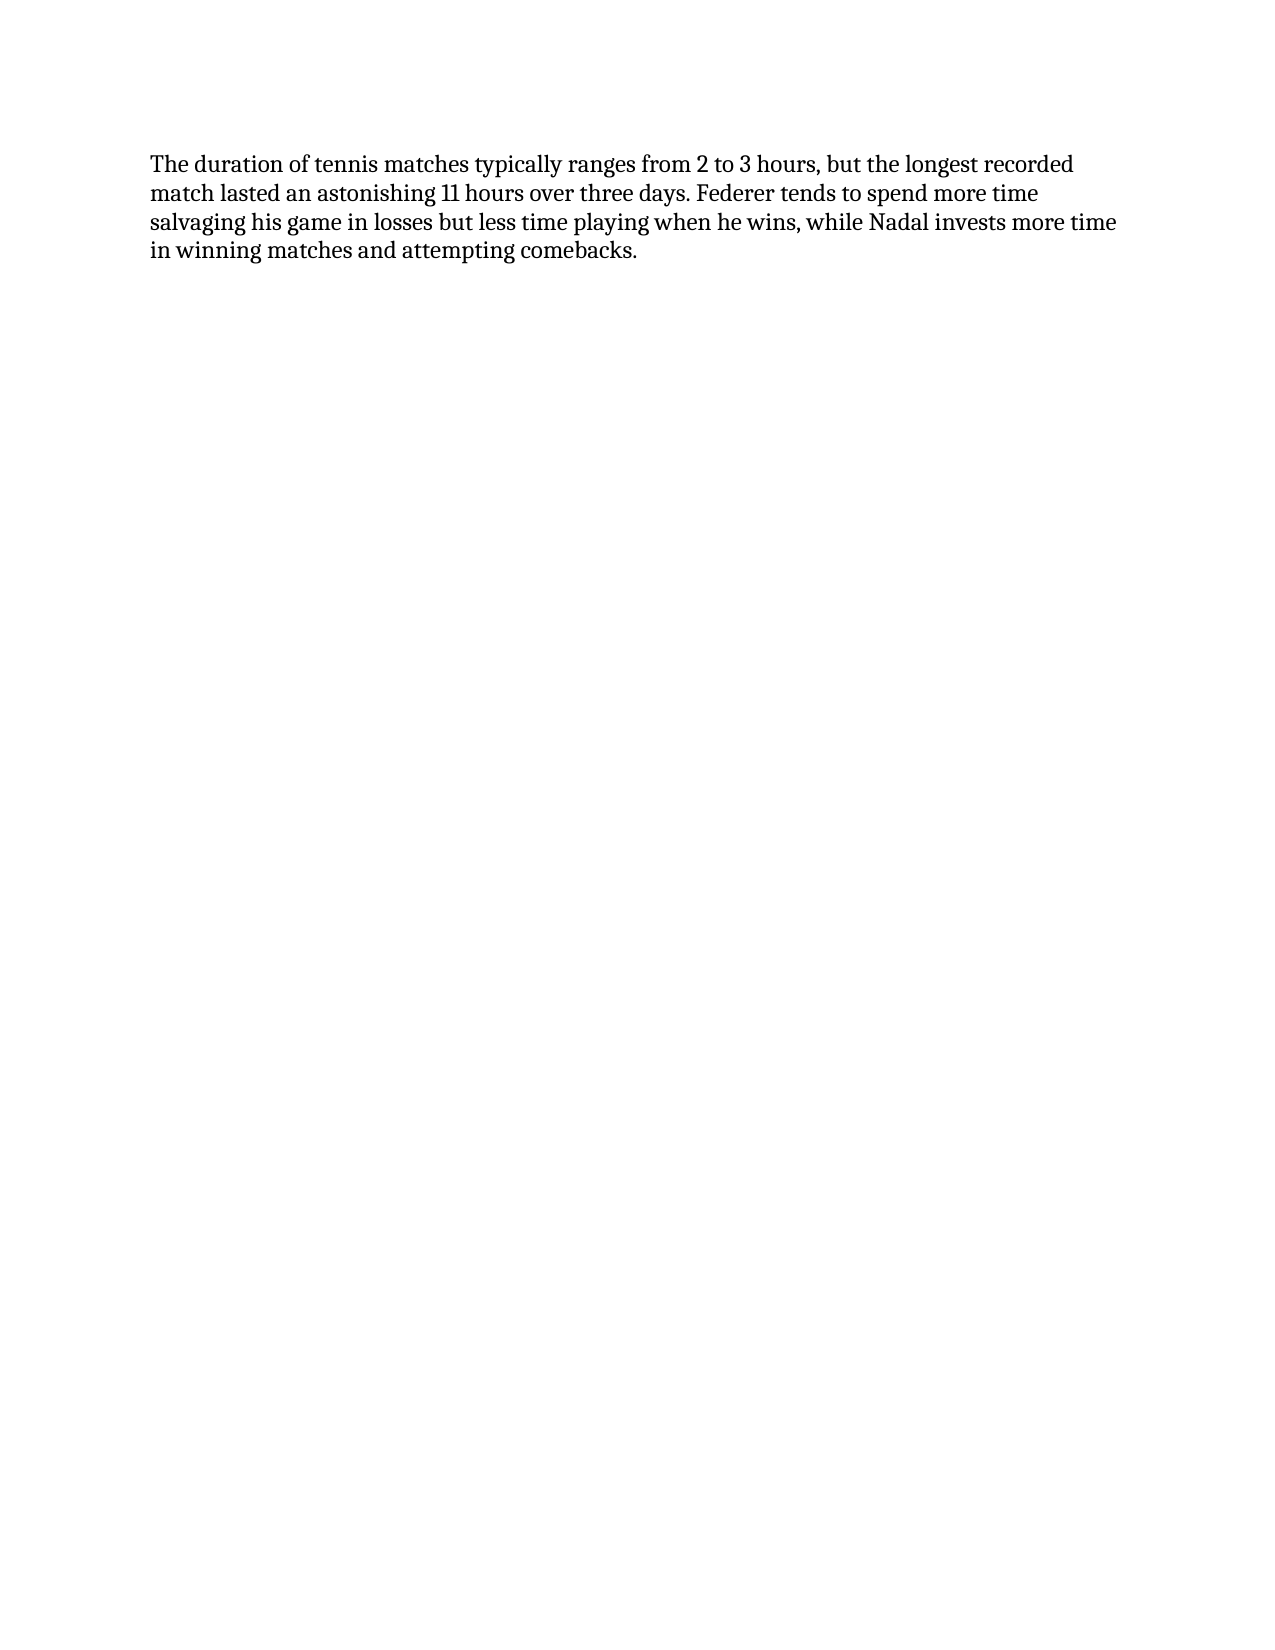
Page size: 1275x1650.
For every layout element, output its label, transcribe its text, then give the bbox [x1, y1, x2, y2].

text The duration of tennis matches typically ranges from 2 to 3 hours, but the longest recorded match lasted an astonishing 11 hours over three days. Federer tends to spend more time salvaging his game in losses but less time playing when he wins, while Nadal invests more time in winning matches and attempting comebacks. [150, 150, 1125, 265]
